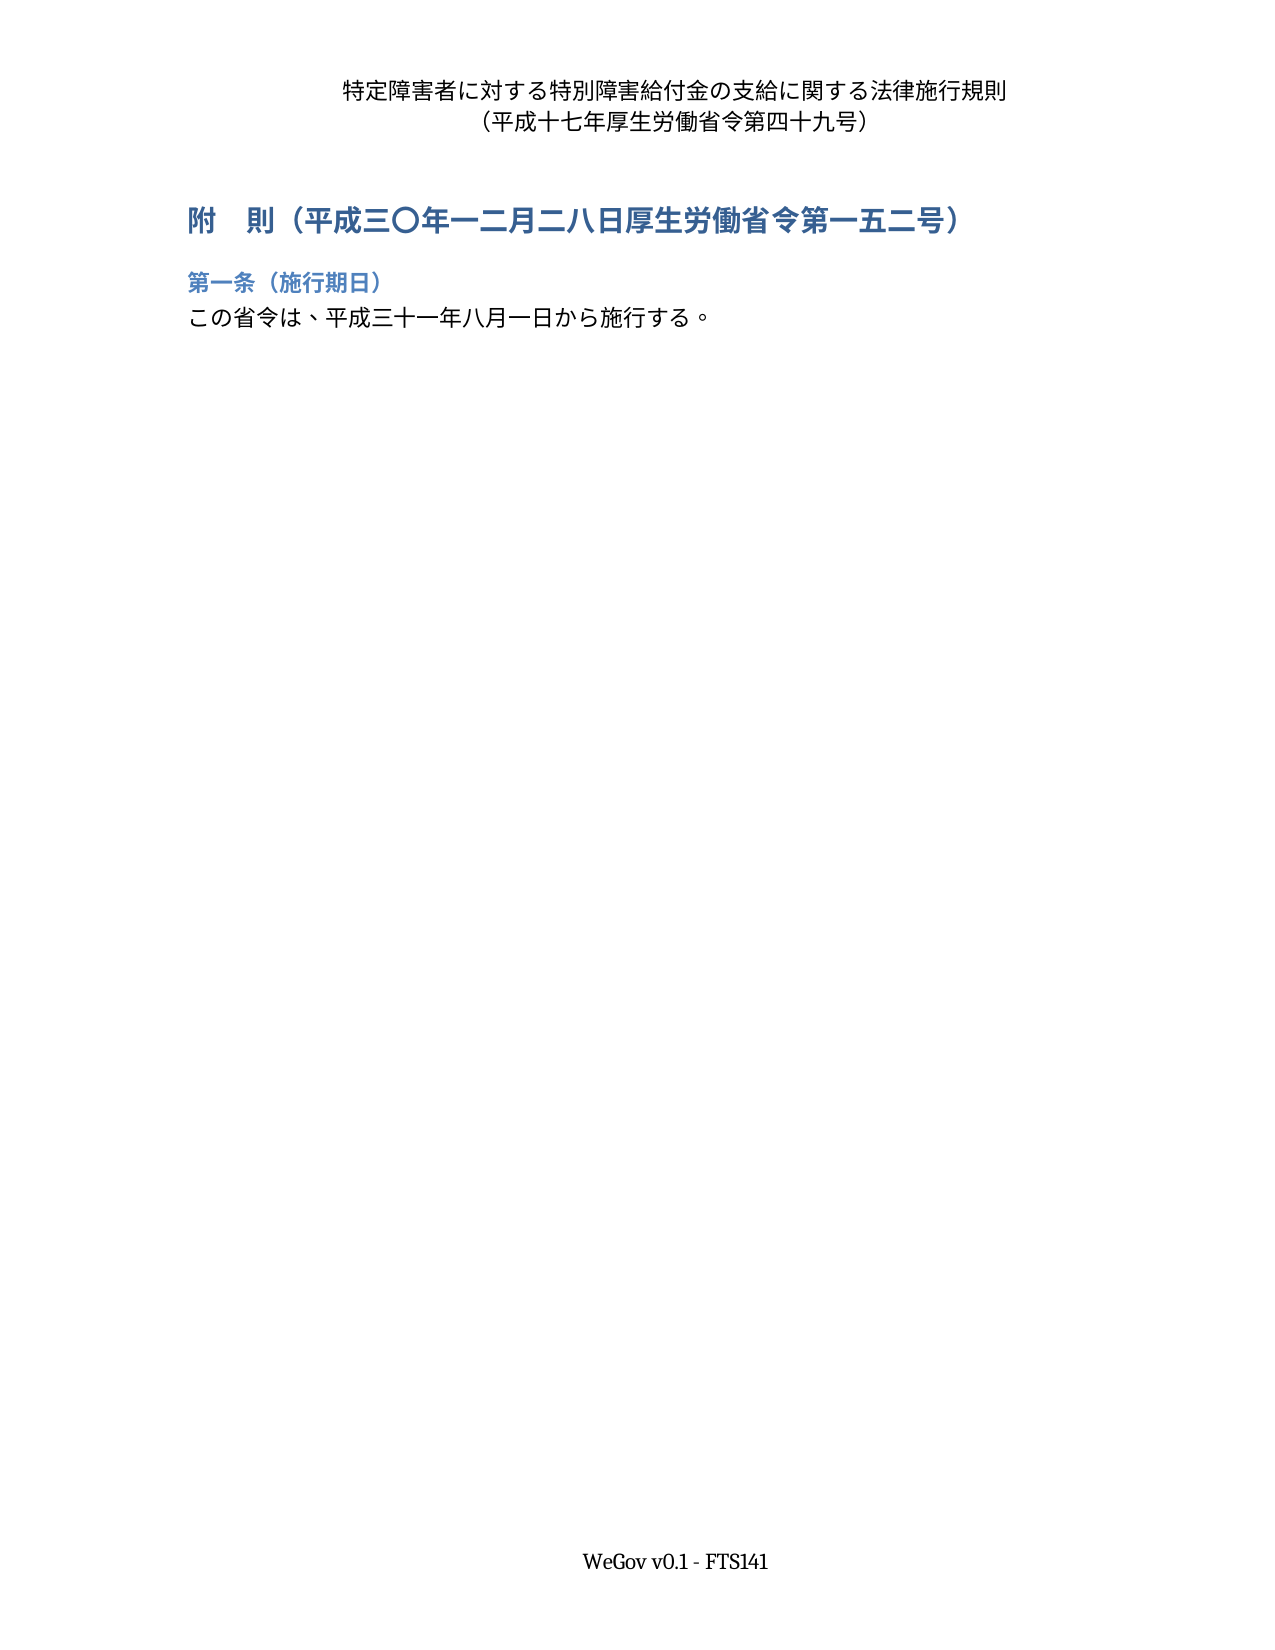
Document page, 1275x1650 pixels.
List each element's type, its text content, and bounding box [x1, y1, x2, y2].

text この省令は、平成三十一年八月一日から施行する。 [187, 302, 1087, 334]
subtitle 附 則（平成三〇年一二月二八日厚生労働省令第一五二号） [187, 200, 1087, 240]
subtitle 第一条（施行期日） [187, 266, 1087, 298]
